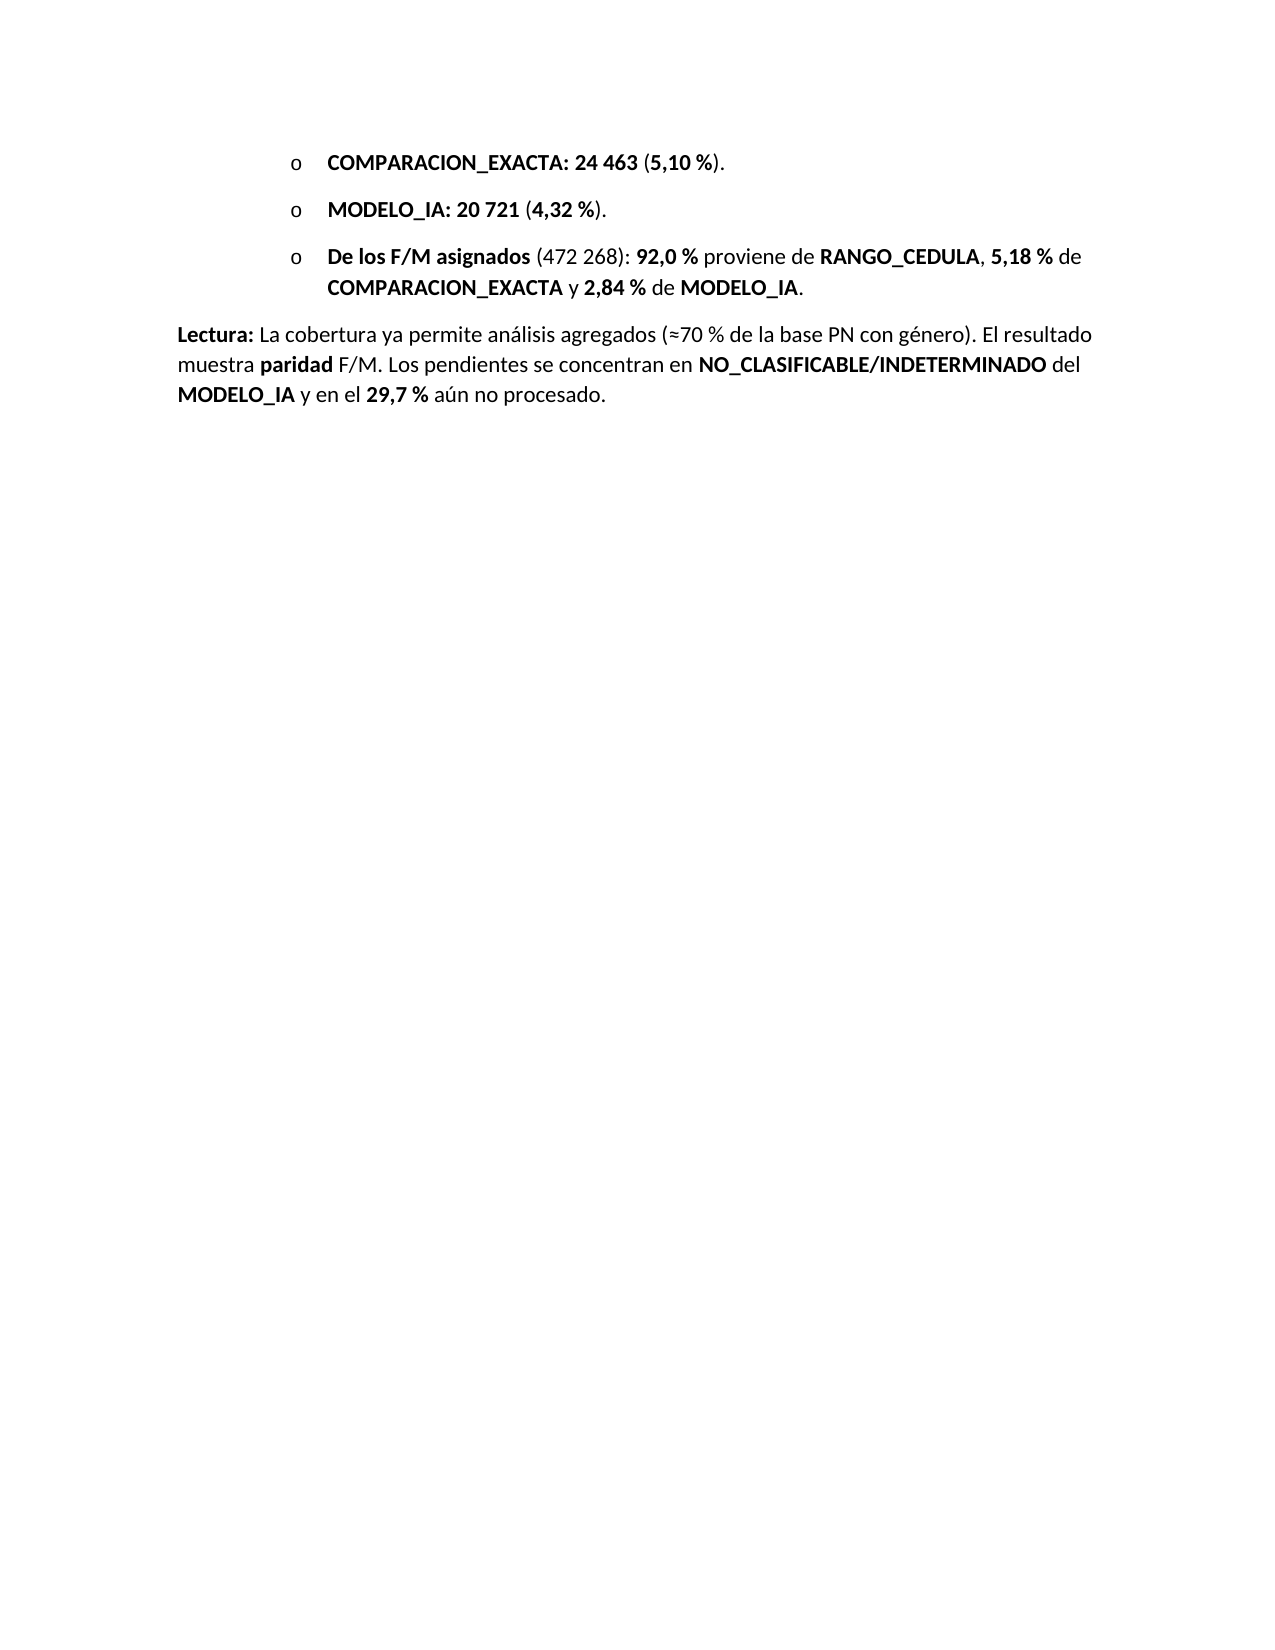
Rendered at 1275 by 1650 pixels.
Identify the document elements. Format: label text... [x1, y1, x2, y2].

list MODELO_IA: 20 721 (4,32 %). [290, 195, 1098, 223]
list De los F/M asignados (472 268): 92,0 % proviene de RANGO_CEDULA, 5,18 % de COMPARACION_EXACTA y 2,84 % de MODELO_IA. [290, 242, 1098, 301]
list COMPARACION_EXACTA: 24 463 (5,10 %). [290, 148, 1098, 176]
text Lectura: La cobertura ya permite análisis agregados (≈70 % de la base PN con género). El resultado muestra paridad F/M. Los pendientes se concentran en NO_CLASIFICABLE/INDETERMINADO del MODELO_IA y en el 29,7 % aún no procesado. [177, 320, 1098, 408]
